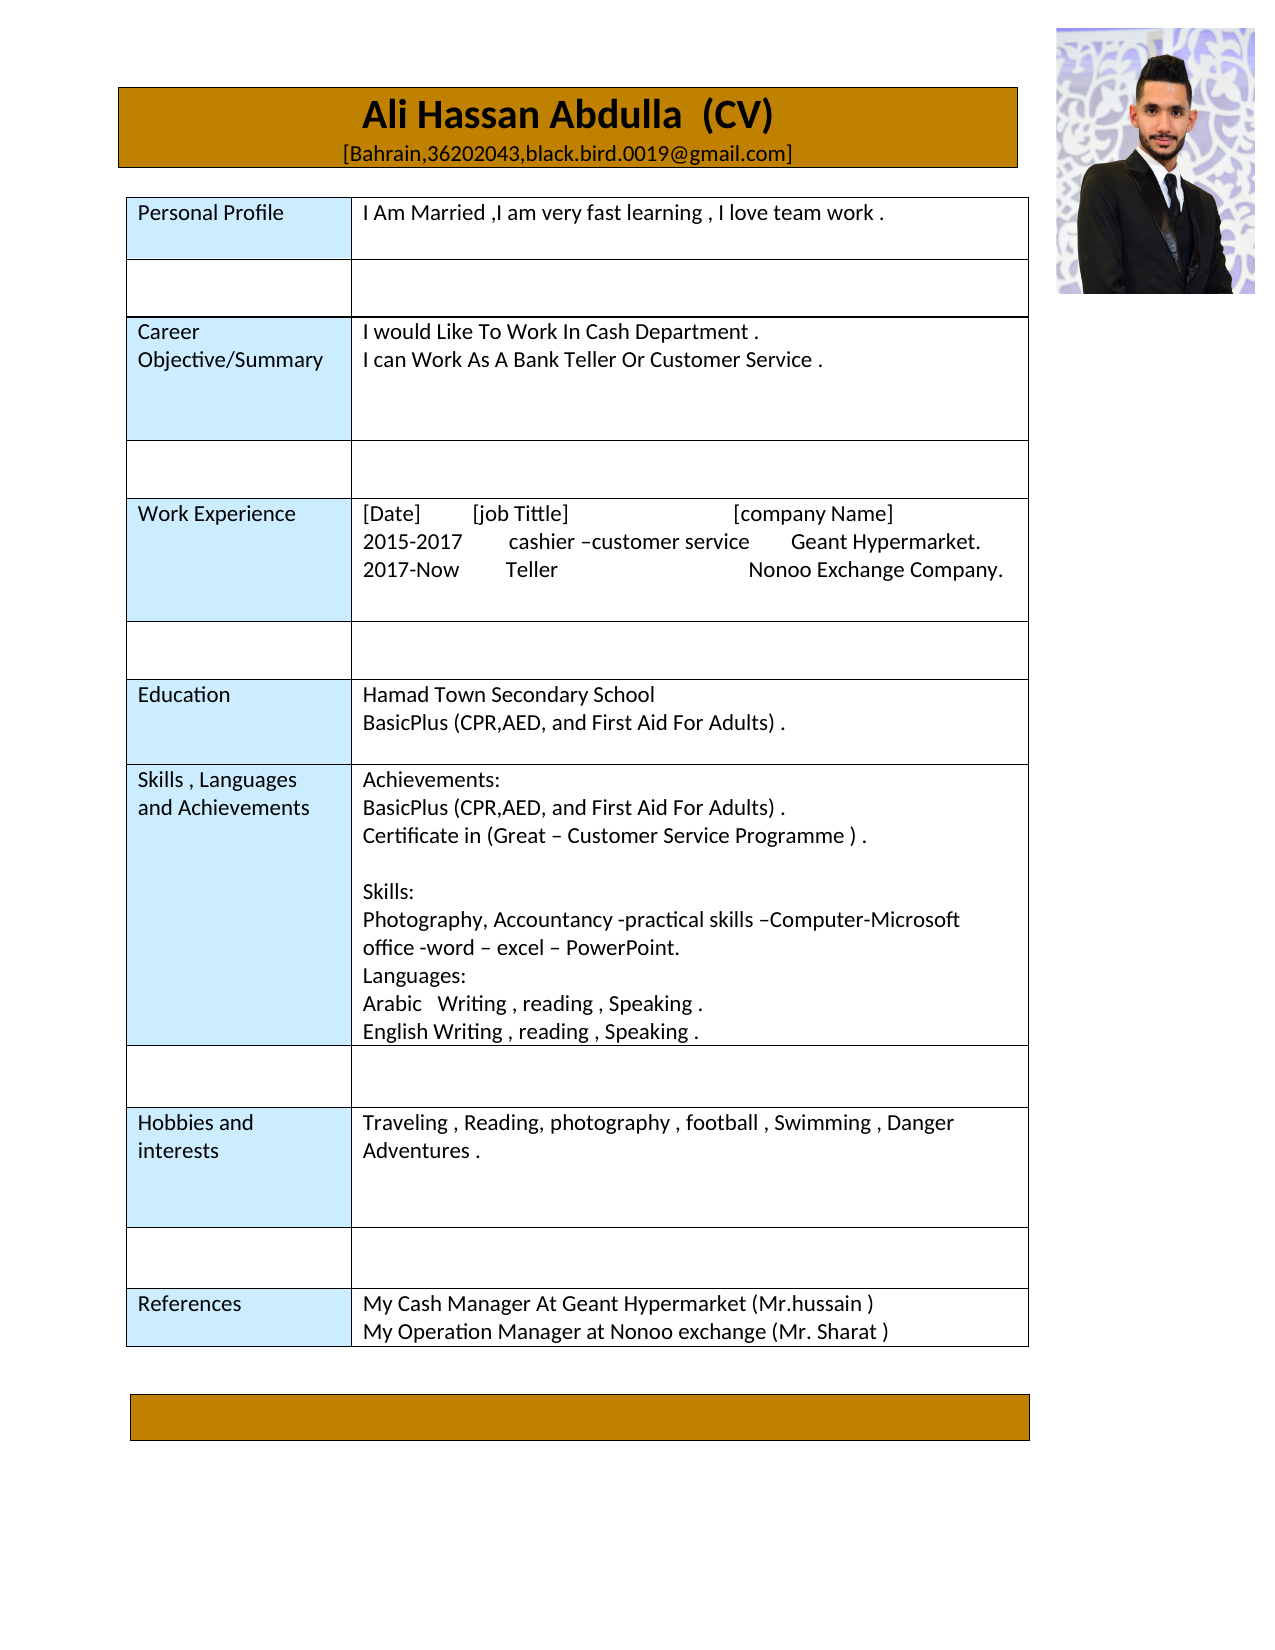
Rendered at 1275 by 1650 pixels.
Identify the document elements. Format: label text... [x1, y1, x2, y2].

picture [1056, 28, 1255, 294]
table_cell References [127, 1289, 351, 1346]
table_cell Work Experience [127, 499, 351, 621]
table_cell Hobbies and interests [127, 1108, 351, 1227]
table_header Ali Hassan Abdulla (CV) [Bahrain,36202043,black.bird.0019@gmail.com] [119, 88, 1017, 167]
table_cell [Date] [job Tittle] [company Name] 2015-2017 cashier –customer service Geant Hypermarket. 2017-Now Teller Nonoo Exchange Company. [352, 499, 1028, 621]
table_header Personal Profile [127, 198, 351, 258]
table_cell Career Objective/Summary [127, 318, 351, 440]
table_cell [352, 441, 1028, 498]
table_cell [352, 1046, 1028, 1107]
table_cell [127, 441, 351, 498]
table_cell Hamad Town Secondary School BasicPlus (CPR,AED, and First Aid For Adults) . [352, 680, 1028, 764]
table_cell Skills , Languages and Achievements [127, 765, 351, 1045]
table_cell [127, 1046, 351, 1107]
table_cell [352, 622, 1028, 679]
table_cell Traveling , Reading, photography , football , Swimming , Danger Adventures . [352, 1108, 1028, 1227]
table_header I Am Married ,I am very fast learning , I love team work . [352, 198, 1028, 258]
table_header [131, 1395, 1029, 1440]
table_cell [352, 260, 1028, 316]
table_cell [352, 1228, 1028, 1288]
table_cell Achievements: BasicPlus (CPR,AED, and First Aid For Adults) . Certificate in (Great – Customer Service Programme ) . Skills: Photography, Accountancy -practical skills –Computer-Microsoft office -word – excel – PowerPoint. Languages: Arabic Writing , reading , Speaking . English Writing , reading , Speaking . [352, 765, 1028, 1045]
table_cell My Cash Manager At Geant Hypermarket (Mr.hussain ) My Operation Manager at Nonoo exchange (Mr. Sharat ) [352, 1289, 1028, 1346]
table_cell [127, 260, 351, 316]
table_cell I would Like To Work In Cash Department . I can Work As A Bank Teller Or Customer Service . [352, 318, 1028, 440]
table_cell [127, 622, 351, 679]
table_cell Education [127, 680, 351, 764]
table_cell [127, 1228, 351, 1288]
